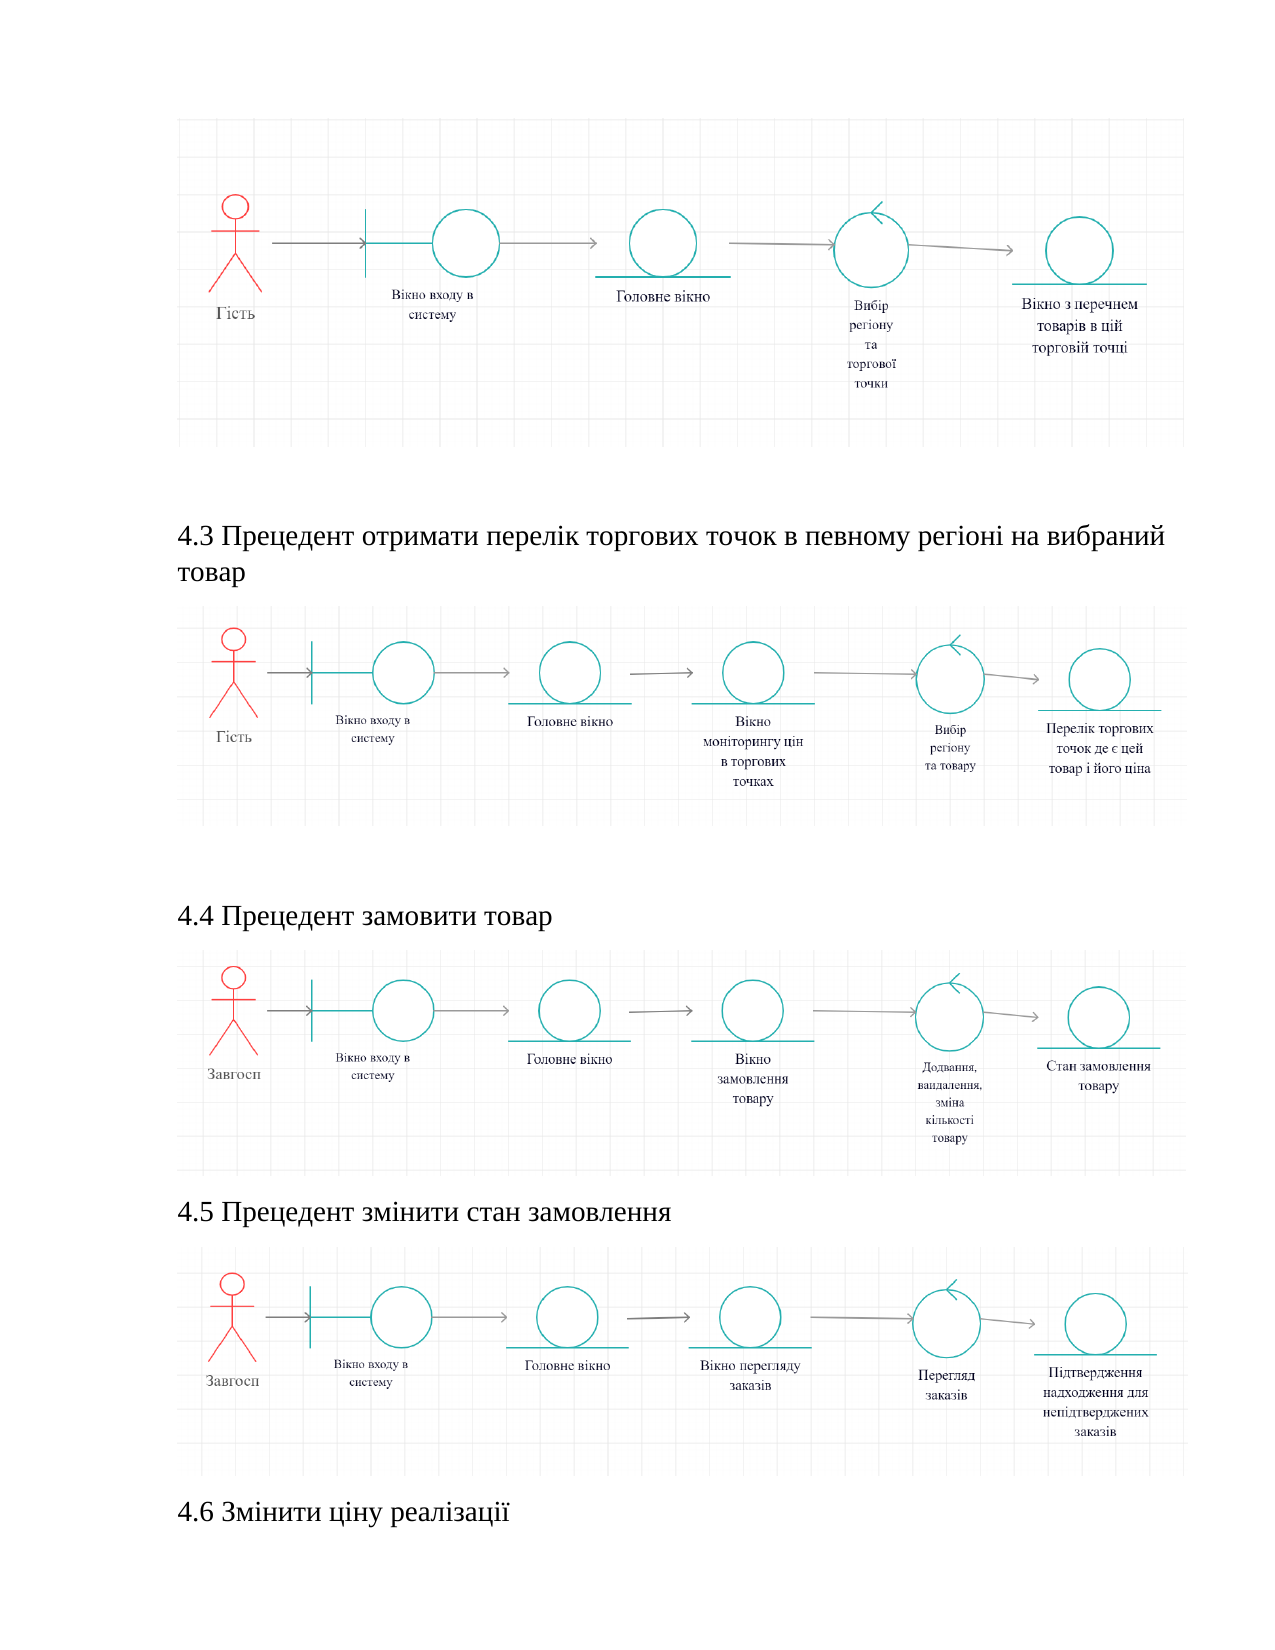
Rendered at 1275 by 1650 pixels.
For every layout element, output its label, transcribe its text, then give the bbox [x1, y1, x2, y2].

text 4.3 Прецедент отримати перелік торгових точок в певному регіоні на вибраний товар [177, 518, 1186, 588]
picture [177, 1247, 1188, 1476]
text 4.6 Змінити ціну реалізації [177, 1494, 1186, 1528]
text 4.4 Прецедент замовити товар [177, 898, 1186, 931]
picture [177, 606, 1187, 826]
picture [177, 950, 1186, 1176]
picture [177, 118, 1184, 447]
text 4.5 Прецедент змінити стан замовлення [177, 1194, 1186, 1228]
